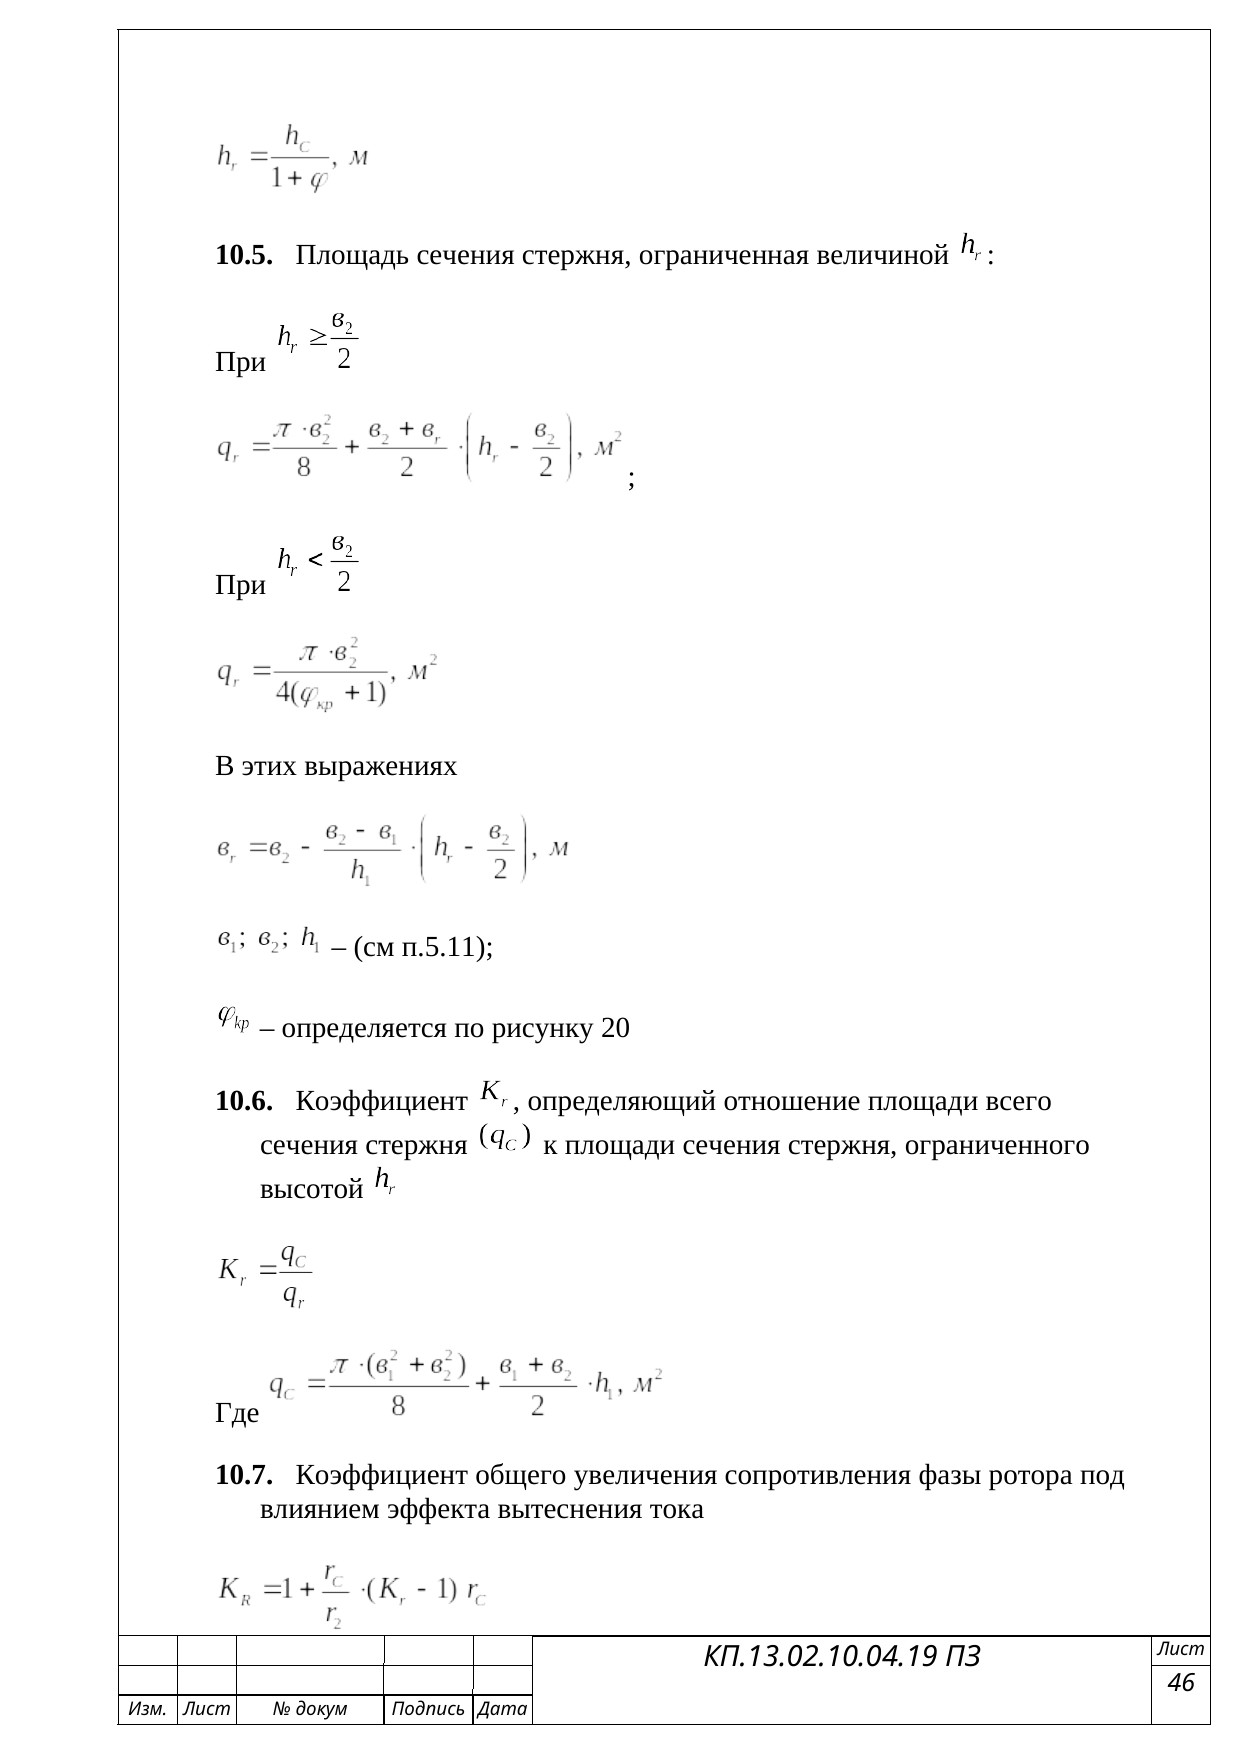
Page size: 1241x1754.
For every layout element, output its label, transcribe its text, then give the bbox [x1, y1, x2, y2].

subtitle – определяется по рисунку 20 [215, 992, 1152, 1044]
subtitle При [215, 522, 1152, 600]
subtitle Где [215, 1342, 1152, 1428]
subtitle При [215, 300, 1152, 378]
subtitle – (см п.5.11); [215, 919, 1152, 963]
subtitle В этих выражениях [215, 748, 1152, 781]
subtitle Площадь сечения стержня, ограниченная величиной : [215, 227, 1152, 271]
subtitle ; [215, 407, 1152, 493]
subtitle Коэффициент , определяющий отношение площади всего сечения стержня к площади сечения стержня, ограниченного высотой [215, 1073, 1152, 1204]
subtitle Коэффициент общего увеличения сопротивления фазы ротора под влиянием эффекта вытеснения тока [215, 1457, 1152, 1524]
